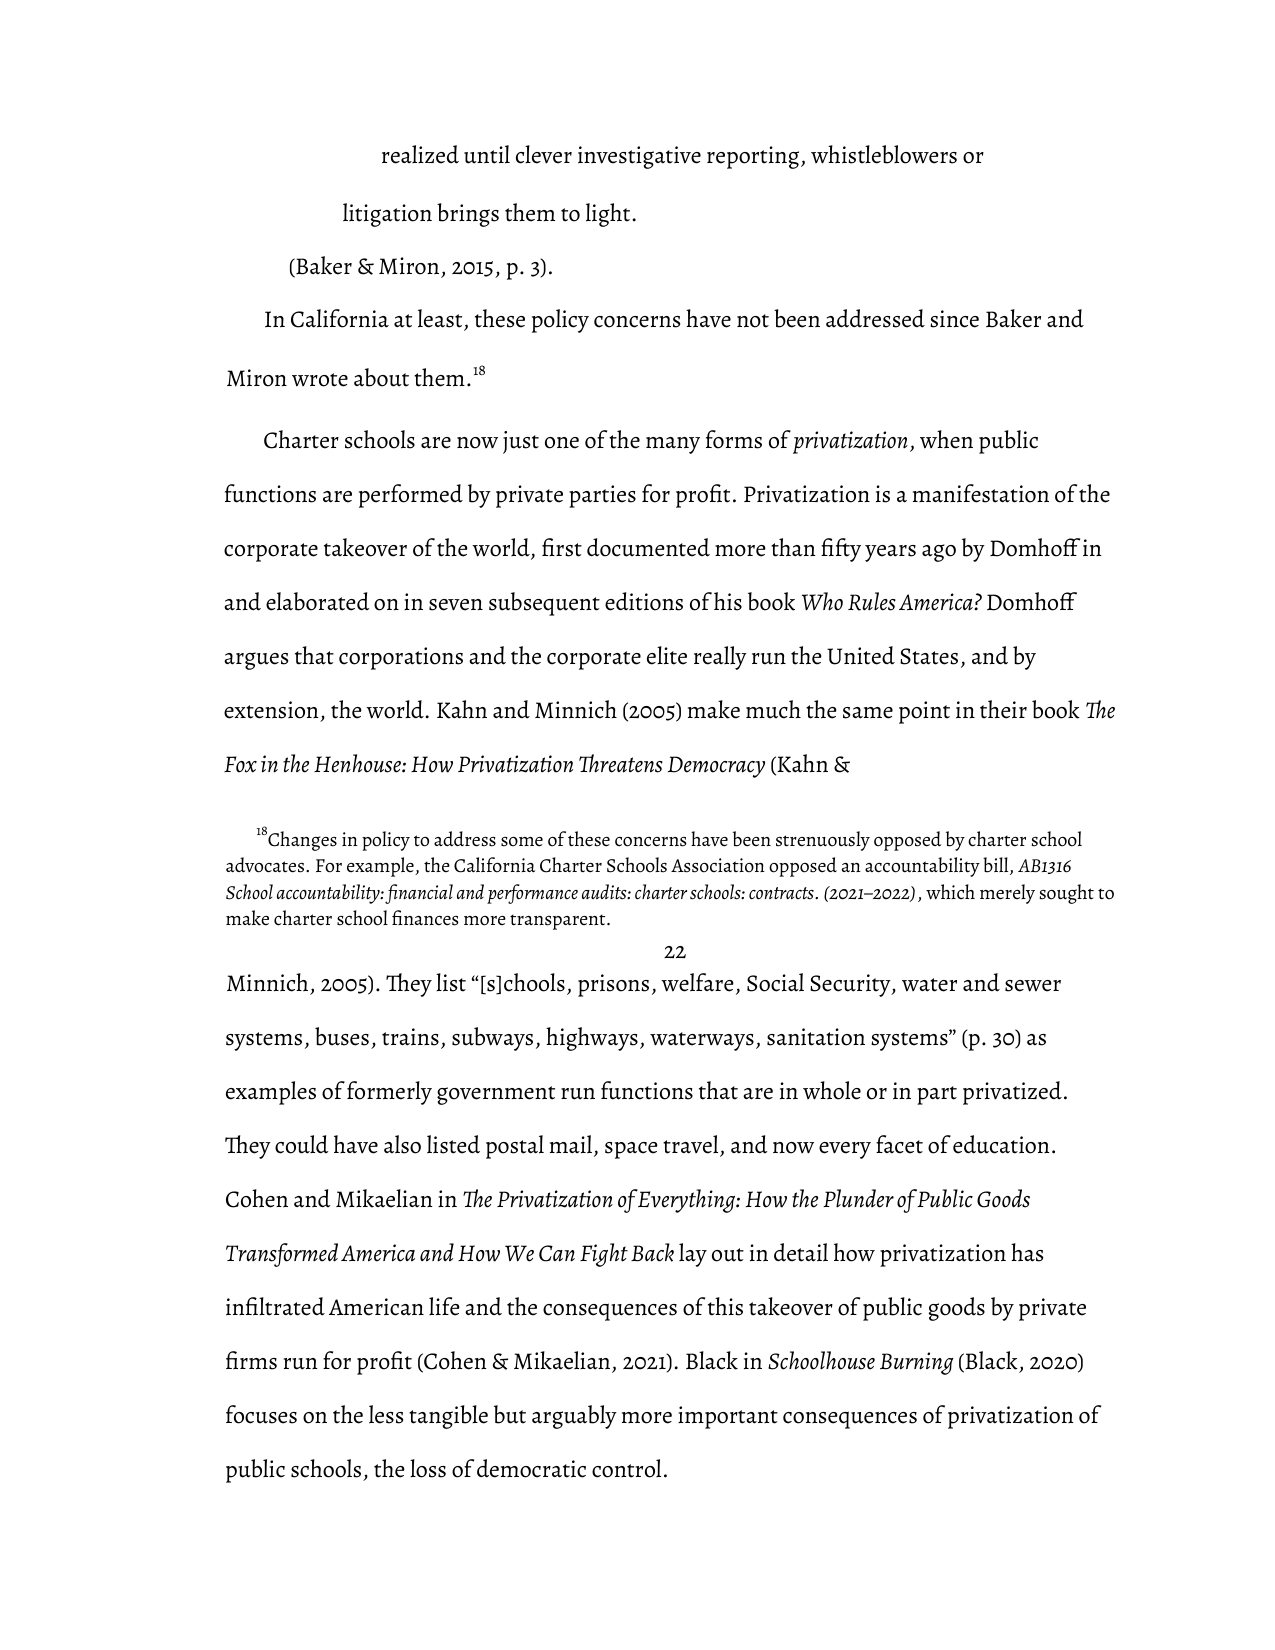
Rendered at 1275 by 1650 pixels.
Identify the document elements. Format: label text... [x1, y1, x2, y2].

text (Baker & Miron, 2015, p. 3). [288, 250, 1127, 283]
text Minnich, 2005). They list “[s]chools, prisons, welfare, Social Security, water and sewer systems, buses, trains, subways, highways, waterways, sanitation systems” (p. 30) as examples of formerly government run functions that are in whole or in part privatized. They could have also listed postal mail, space travel, and now every facet of education. Cohen and Mikaelian in The Privatization of Everything: How the Plunder of Public Goods Transformed America and How We Can Fight Back lay out in detail how privatization has infiltrated American life and the consequences of this takeover of public goods by private firms run for profit (Cohen & Mikaelian, 2021). Black in Schoolhouse Burning (Black, 2020) focuses on the less tangible but arguably more important consequences of privatization of public schools, the loss of democratic control. [225, 967, 1118, 1486]
text 22 [224, 934, 1127, 967]
text 18Changes in policy to address some of these concerns have been strenuously opposed by charter school advocates. For example, the California Charter Schools Association opposed an accountability bill, AB1316 School accountability: financial and performance audits: charter schools: contracts. (2021–2022), which merely sought to make charter school finances more transparent. [225, 820, 1122, 933]
text litigation brings them to light. [342, 197, 1127, 230]
text Charter schools are now just one of the many forms of privatization, when public functions are performed by private parties for profit. Privatization is a manifestation of the corporate takeover of the world, first documented more than fifty years ago by Domhoff in and elaborated on in seven subsequent editions of his book Who Rules America? Domhoff argues that corporations and the corporate elite really run the United States, and by extension, the world. Kahn and Minnich (2005) make much the same point in their book The Fox in the Henhouse: How Privatization Threatens Democracy (Kahn & [224, 424, 1121, 781]
text In California at least, these policy concerns have not been addressed since Baker and Miron wrote about them.18 [226, 303, 1112, 396]
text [311, 139, 1054, 172]
